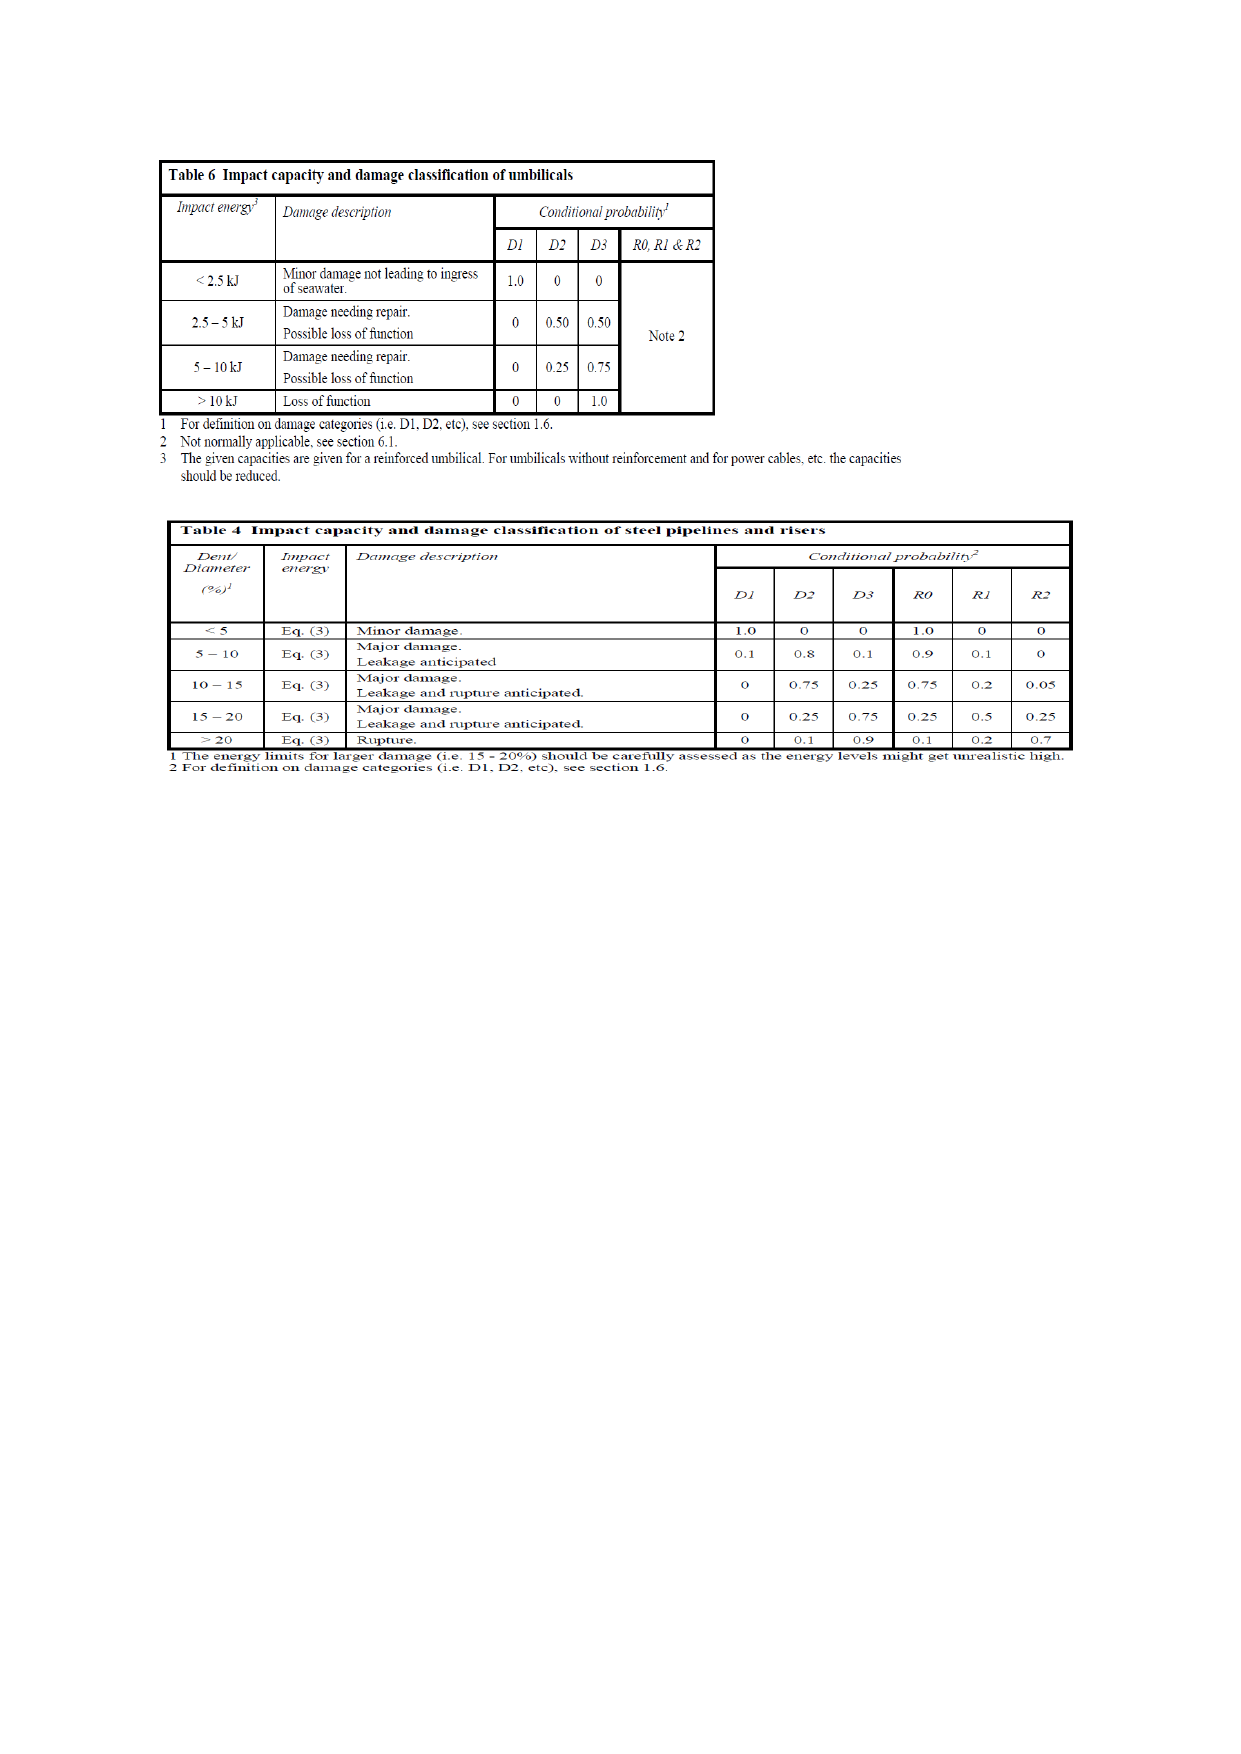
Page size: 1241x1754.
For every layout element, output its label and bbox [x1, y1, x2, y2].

picture [150, 150, 906, 493]
picture [150, 511, 1091, 778]
